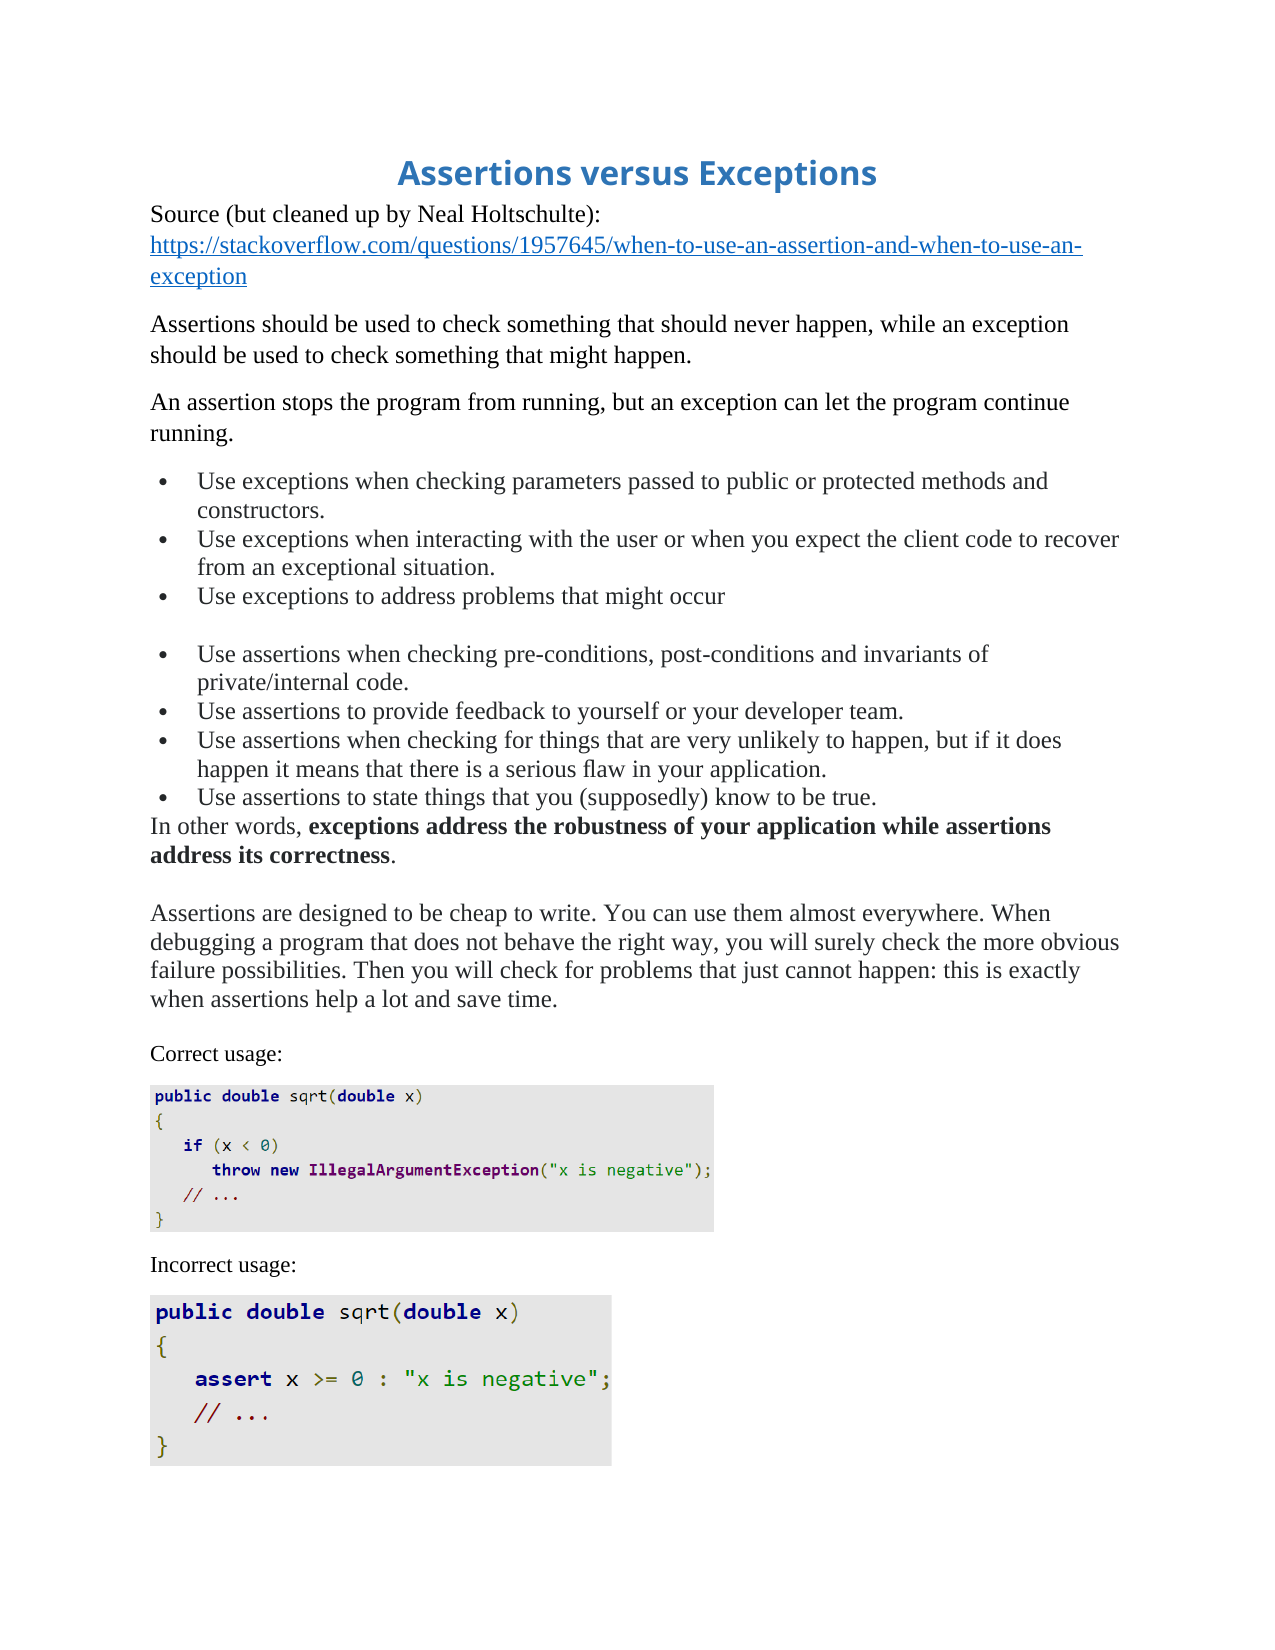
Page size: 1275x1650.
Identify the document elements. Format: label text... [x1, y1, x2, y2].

text Correct usage: [150, 1041, 1125, 1067]
text Assertions should be used to check something that should never happen, while an exception should be used to check something that might happen. [150, 309, 1125, 368]
list Use exceptions when interacting with the user or when you expect the client code to recover from an exceptional situation. [159, 524, 1125, 581]
text Incorrect usage: [150, 1251, 1125, 1277]
picture [150, 1085, 714, 1232]
list Use assertions when checking pre-conditions, post-conditions and invariants of private/internal code. [159, 639, 1125, 696]
list Use exceptions to address problems that might occur [159, 581, 1125, 610]
list Use assertions to provide feedback to yourself or your developer team. [159, 696, 1125, 725]
list Use exceptions when checking parameters passed to public or protected methods and constructors. [159, 466, 1125, 524]
text In other words, exceptions address the robustness of your application while assertions address its correctness. [150, 811, 1125, 869]
list Use assertions when checking for things that are very unlikely to happen, but if it does happen it means that there is a serious ﬂaw in your application. [159, 725, 1125, 782]
list Use assertions to state things that you (supposedly) know to be true. [159, 782, 1125, 811]
picture [150, 1295, 612, 1466]
text Assertions are designed to be cheap to write. You can use them almost everywhere. When debugging a program that does not behave the right way, you will surely check the more obvious failure possibilities. Then you will check for problems that just cannot happen: this is exactly when assertions help a lot and save time. [150, 898, 1125, 1013]
subtitle Assertions versus Exceptions [150, 150, 1125, 195]
text Source (but cleaned up by Neal Holtschulte): https://stackoverflow.com/questions/1957645/when-to-use-an-assertion-and-when-to-use-an-exception [150, 199, 1125, 290]
text An assertion stops the program from running, but an exception can let the program continue running. [150, 387, 1125, 447]
